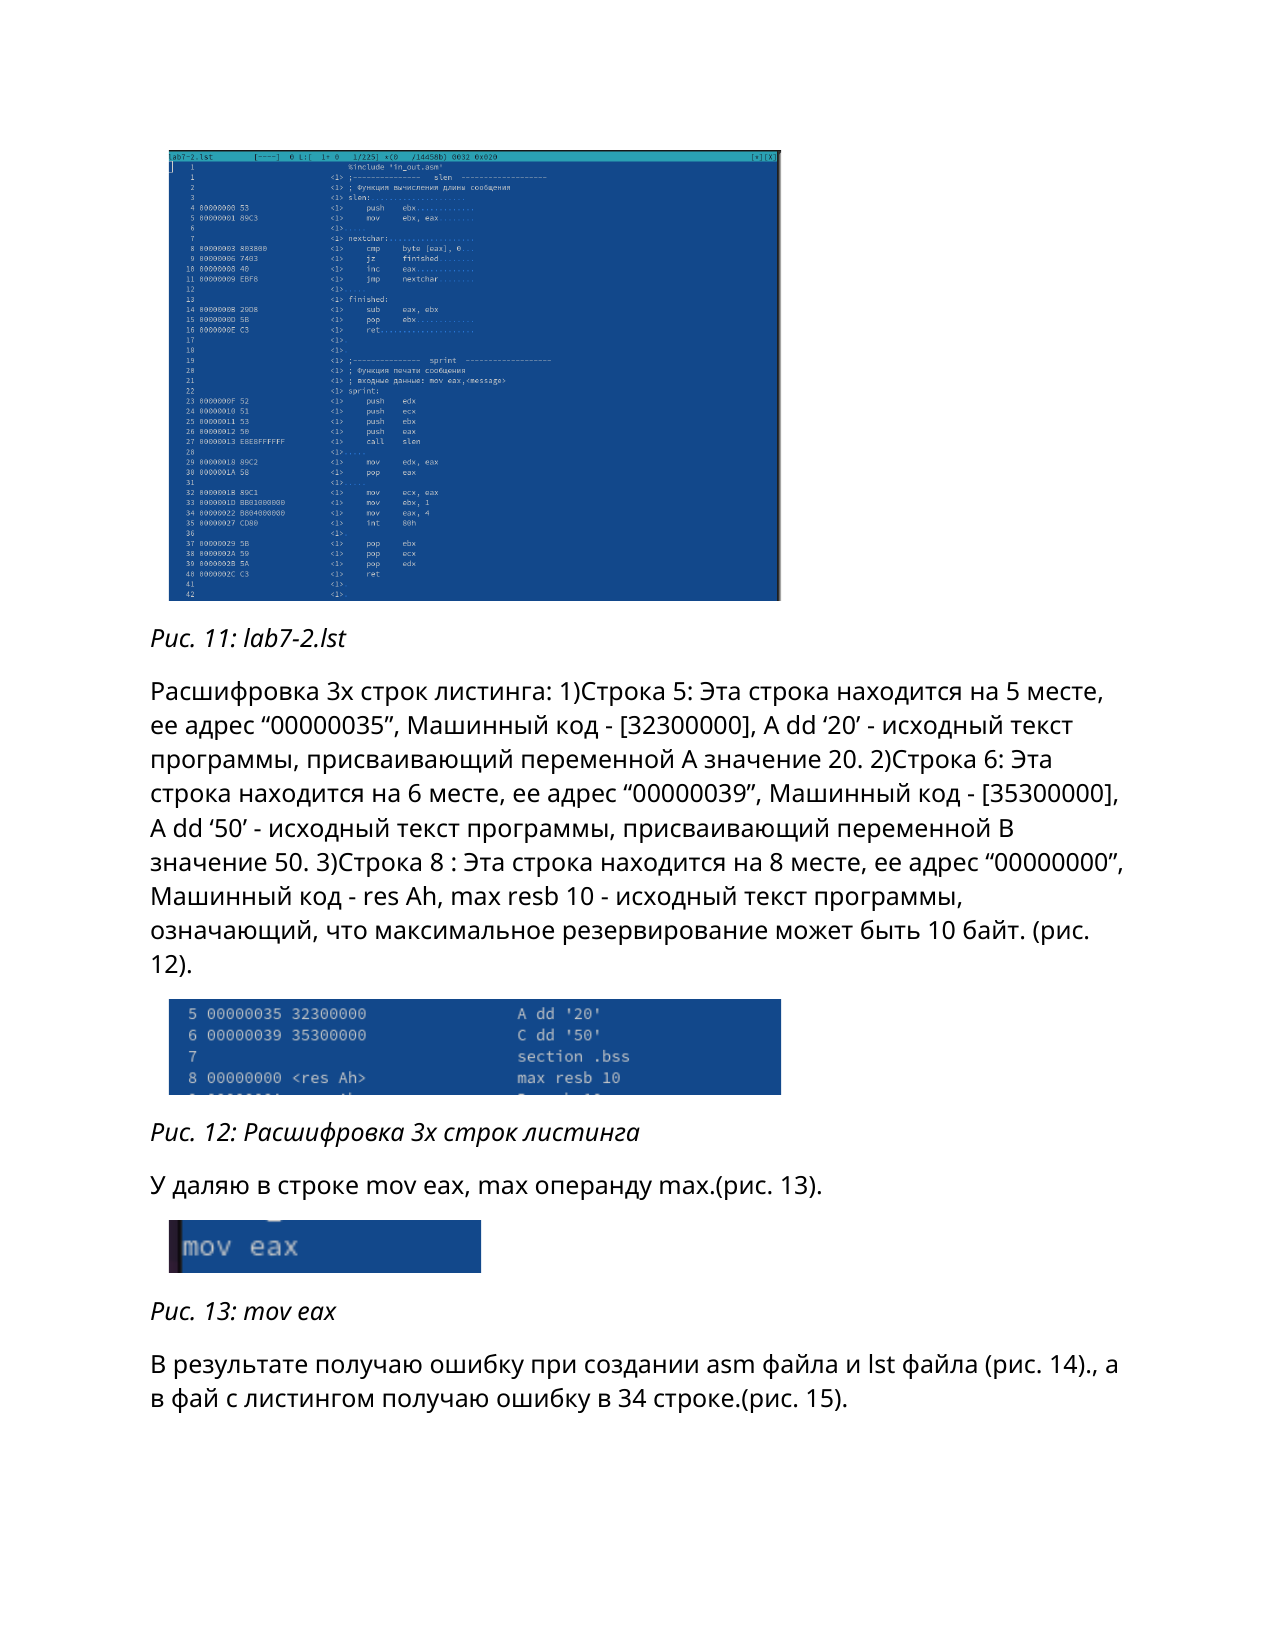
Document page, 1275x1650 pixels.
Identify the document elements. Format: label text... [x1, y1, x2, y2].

text Рис. 12: Расшифровка 3х строк листинга [150, 1115, 1125, 1149]
picture [168, 1220, 482, 1273]
text У даляю в строке mov eax, max операнду max.(рис. 13). [150, 1168, 1125, 1202]
picture [168, 999, 782, 1095]
text Рис. 13: mov eax [150, 1294, 1125, 1328]
text Расшифровка 3х строк листинга: 1)Строка 5: Эта строка находится на 5 месте, ее адрес “00000035”, Машинный код - [32300000], A dd ‘20’ - исходный текст программы, присваивающий переменной А значение 20. 2)Строка 6: Эта строка находится на 6 месте, ее адрес “00000039”, Машинный код - [35300000], A dd ‘50’ - исходный текст программы, присваивающий переменной B значение 50. 3)Строка 8 : Эта строка находится на 8 месте, ее адрес “00000000”, Машинный код - res Ah, max resb 10 - исходный текст программы, означающий, что максимальное резервирование может быть 10 байт. (рис. 12). [150, 674, 1125, 981]
text Рис. 11: lab7-2.lst [150, 621, 1125, 655]
picture [168, 150, 782, 601]
text В результате получаю ошибку при создании asm файла и lst файла (рис. 14)., а в фай с листингом получаю ошибку в 34 строке.(рис. 15). [150, 1346, 1125, 1414]
